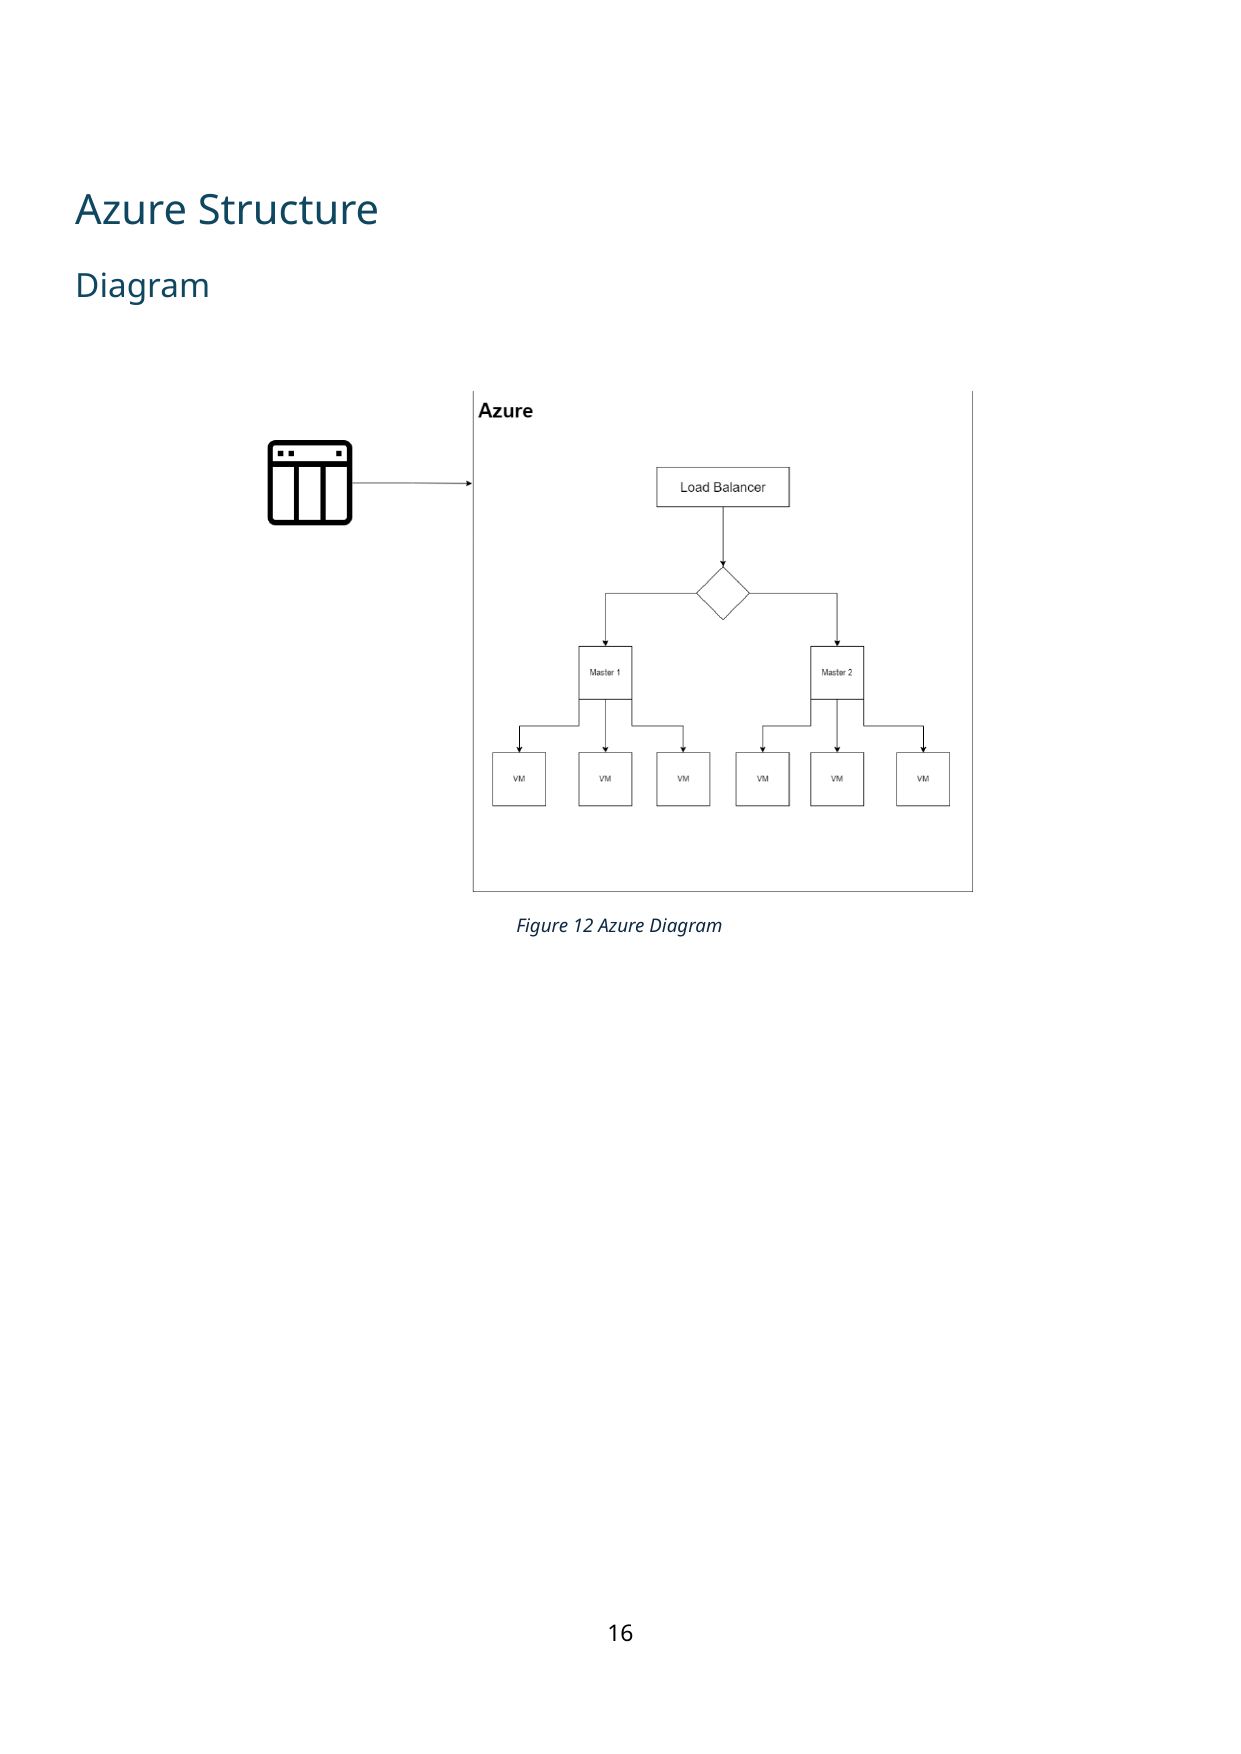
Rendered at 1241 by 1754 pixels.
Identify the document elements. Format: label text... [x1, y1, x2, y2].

subtitle Diagram [75, 262, 1165, 307]
text Figure 12 Azure Diagram [75, 913, 1165, 938]
picture [267, 391, 973, 892]
subtitle Azure Structure [75, 180, 1165, 236]
